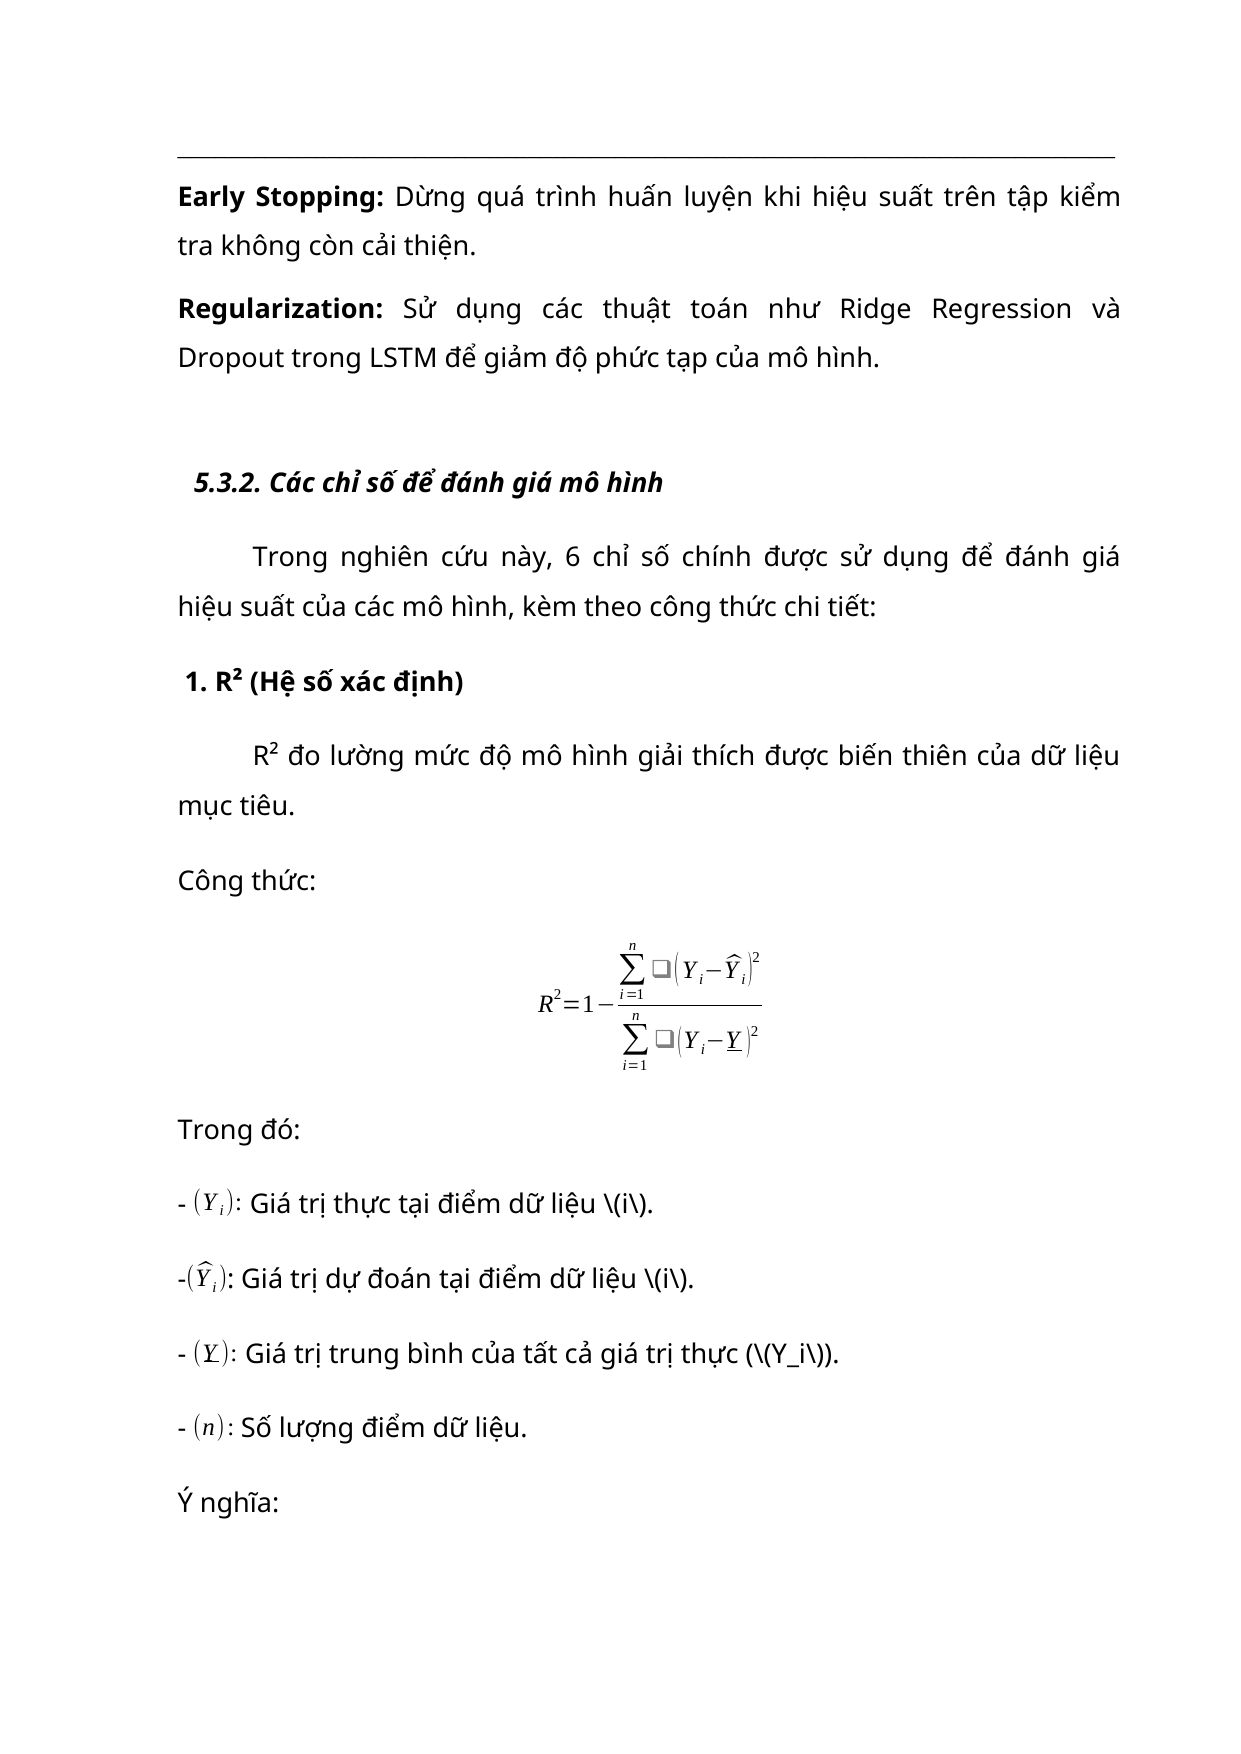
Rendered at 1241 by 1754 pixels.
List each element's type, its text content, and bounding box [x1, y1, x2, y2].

text R² đo lường mức độ mô hình giải thích được biến thiên của dữ liệu mục tiêu. [177, 737, 1122, 823]
text Trong nghiên cứu này, 6 chỉ số chính được sử dụng để đánh giá hiệu suất của các mô hình, kèm theo công thức chi tiết: [177, 538, 1122, 624]
text Early Stopping: Dừng quá trình huấn luyện khi hiệu suất trên tập kiểm tra không còn cải thiện. [177, 177, 1122, 264]
text -: Giá trị dự đoán tại điểm dữ liệu \(i\). [177, 1259, 1122, 1296]
text 1. R² (Hệ số xác định) [177, 662, 1122, 699]
subtitle 5.3.2. Các chỉ số để đánh giá mô hình [177, 463, 1122, 500]
text - Giá trị thực tại điểm dữ liệu \(i\). [177, 1185, 1122, 1222]
text Ý nghĩa: [177, 1483, 1122, 1520]
text Trong đó: [177, 1110, 1122, 1147]
text - Giá trị trung bình của tất cả giá trị thực (\(Y_i\)). [177, 1334, 1122, 1371]
text Công thức: [177, 861, 1122, 898]
text - Số lượng điểm dữ liệu. [177, 1409, 1122, 1446]
text Regularization: Sử dụng các thuật toán như Ridge Regression và Dropout trong LSTM để giảm độ phức tạp của mô hình. [177, 289, 1122, 376]
